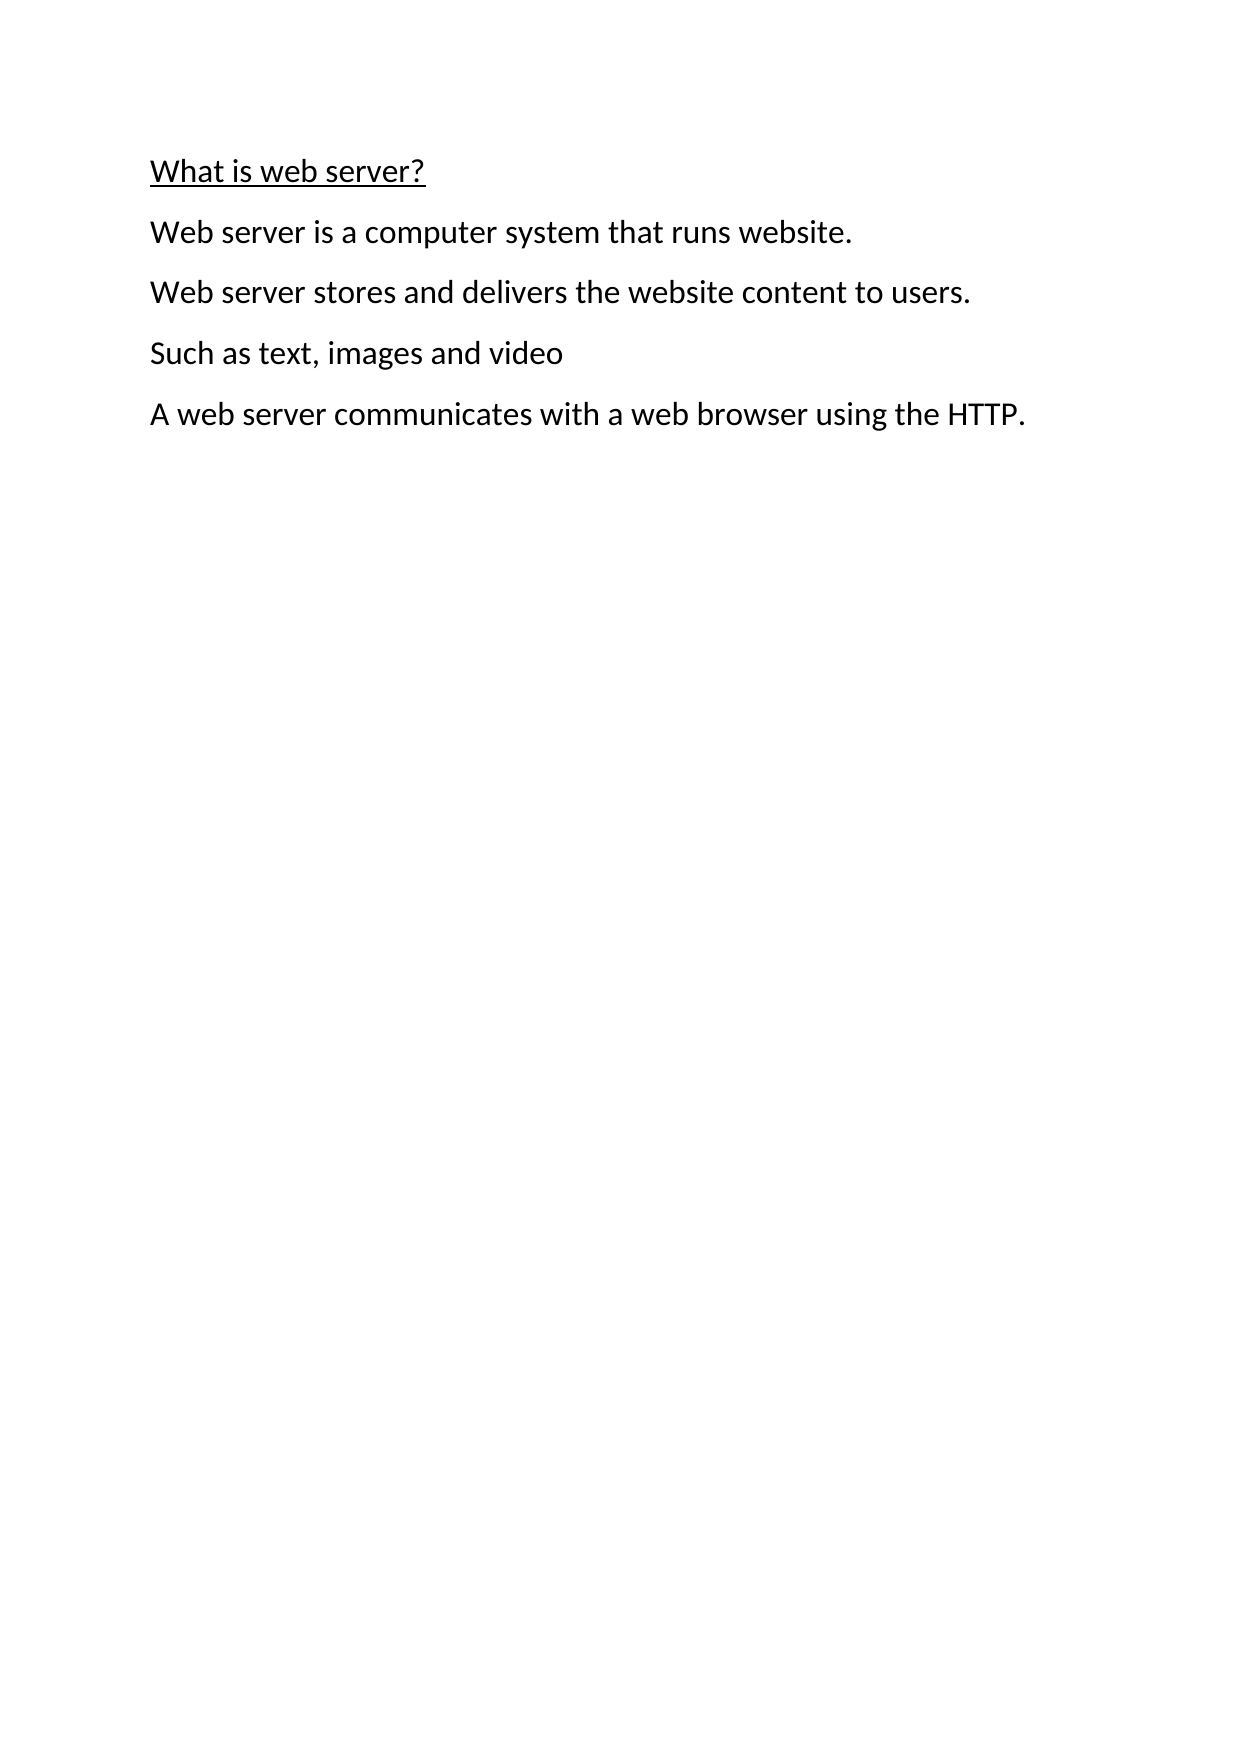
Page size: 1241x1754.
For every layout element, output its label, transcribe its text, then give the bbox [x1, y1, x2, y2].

text A web server communicates with a web browser using the HTTP. [150, 392, 1090, 433]
text Such as text, images and video [150, 332, 1090, 373]
text What is web server? [150, 150, 1090, 191]
text Web server is a computer system that runs website. [150, 211, 1090, 251]
text Web server stores and delivers the website content to users. [150, 271, 1090, 312]
